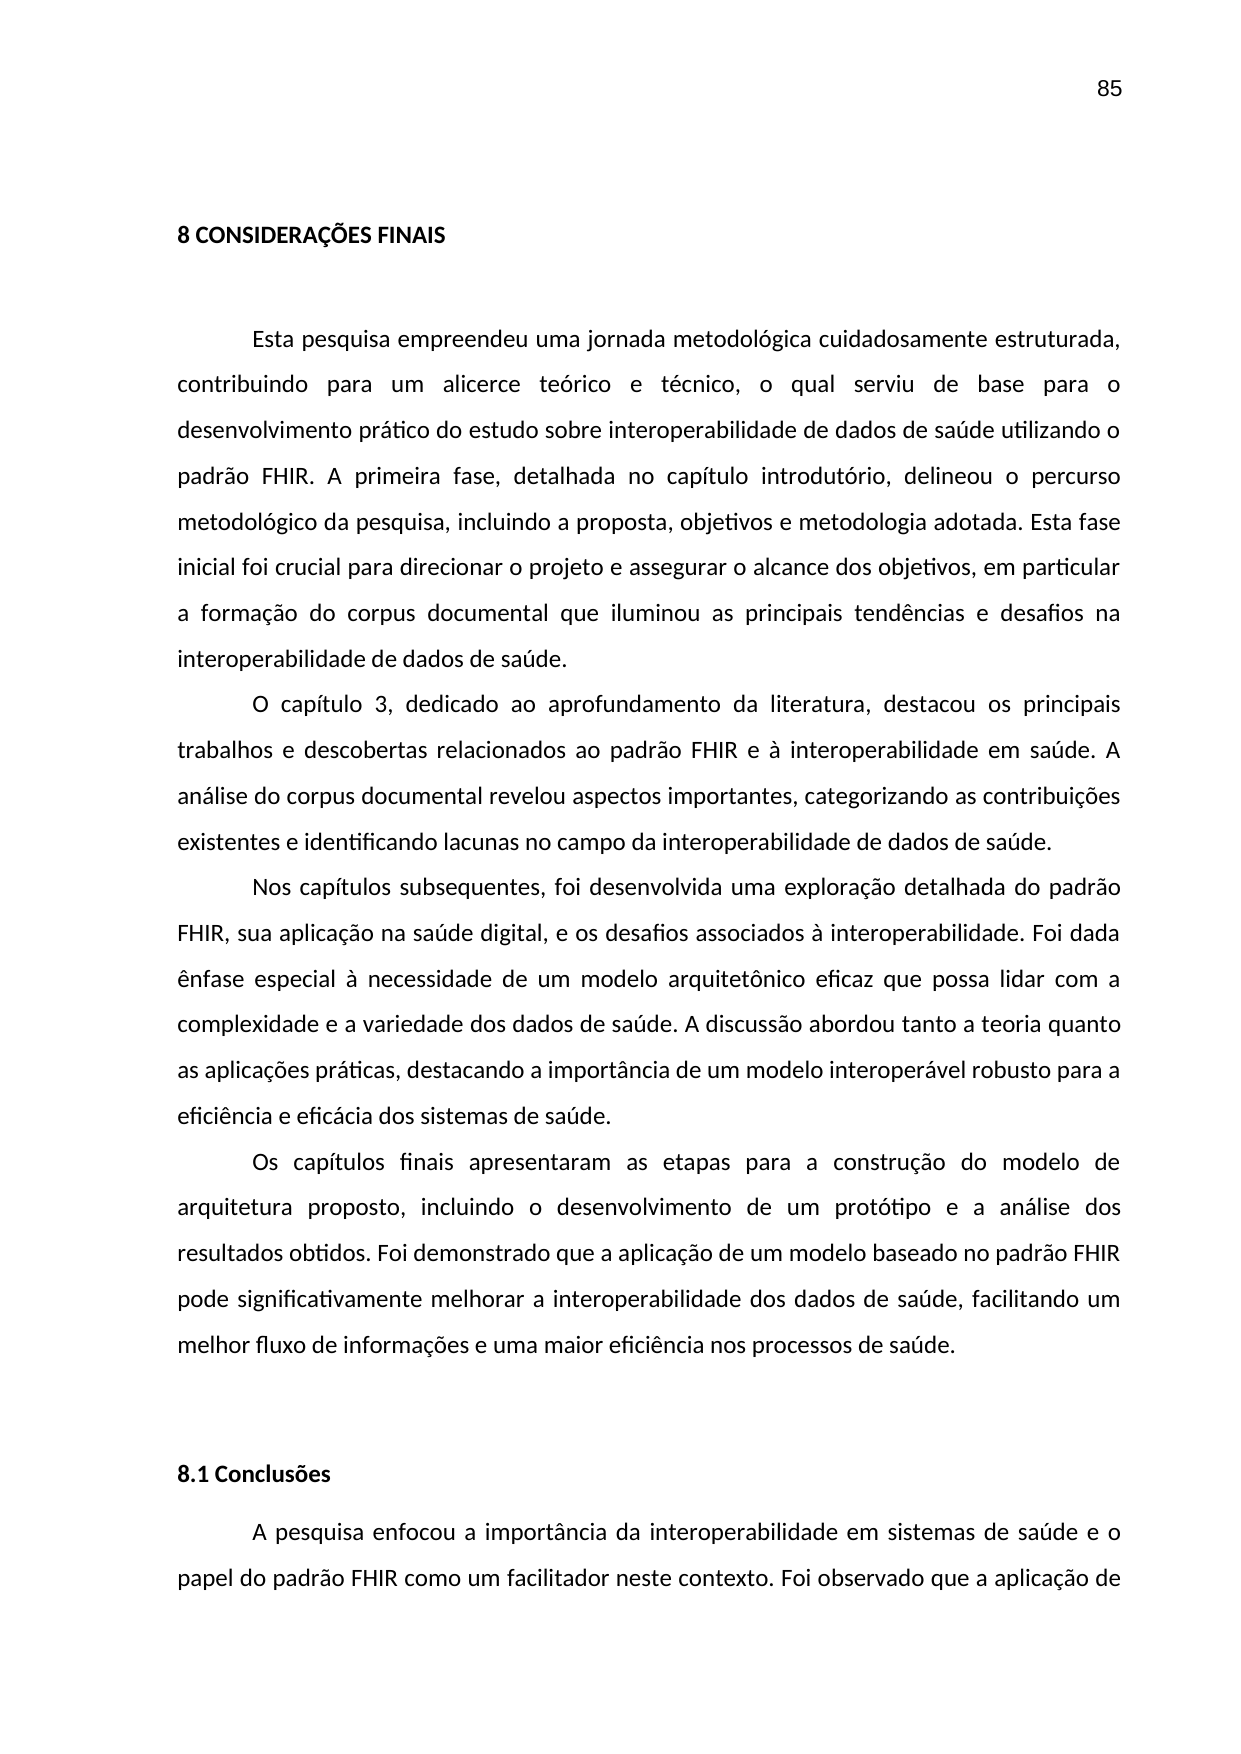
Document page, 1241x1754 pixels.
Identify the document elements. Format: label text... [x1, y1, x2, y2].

subtitle 8 CONSIDERAÇÕES FINAIS [177, 219, 1122, 249]
text Esta pesquisa empreendeu uma jornada metodológica cuidadosamente estruturada, contribuindo para um alicerce teórico e técnico, o qual serviu de base para o desenvolvimento prático do estudo sobre interoperabilidade de dados de saúde utilizando o padrão FHIR. A primeira fase, detalhada no capítulo introdutório, delineou o percurso metodológico da pesquisa, incluindo a proposta, objetivos e metodologia adotada. Esta fase inicial foi crucial para direcionar o projeto e assegurar o alcance dos objetivos, em particular a formação do corpus documental que iluminou as principais tendências e desafios na interoperabilidade de dados de saúde. [177, 323, 1122, 673]
text O capítulo 3, dedicado ao aprofundamento da literatura, destacou os principais trabalhos e descobertas relacionados ao padrão FHIR e à interoperabilidade em saúde. A análise do corpus documental revelou aspectos importantes, categorizando as contribuições existentes e identificando lacunas no campo da interoperabilidade de dados de saúde. [177, 688, 1122, 856]
subtitle 8.1 Conclusões [177, 1458, 1122, 1488]
text Os capítulos finais apresentaram as etapas para a construção do modelo de arquitetura proposto, incluindo o desenvolvimento de um protótipo e a análise dos resultados obtidos. Foi demonstrado que a aplicação de um modelo baseado no padrão FHIR pode significativamente melhorar a interoperabilidade dos dados de saúde, facilitando um melhor fluxo de informações e uma maior eficiência nos processos de saúde. [177, 1146, 1122, 1359]
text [177, 1516, 1122, 1592]
text Nos capítulos subsequentes, foi desenvolvida uma exploração detalhada do padrão FHIR, sua aplicação na saúde digital, e os desafios associados à interoperabilidade. Foi dada ênfase especial à necessidade de um modelo arquitetônico eficaz que possa lidar com a complexidade e a variedade dos dados de saúde. A discussão abordou tanto a teoria quanto as aplicações práticas, destacando a importância de um modelo interoperável robusto para a eficiência e eficácia dos sistemas de saúde. [177, 871, 1122, 1131]
